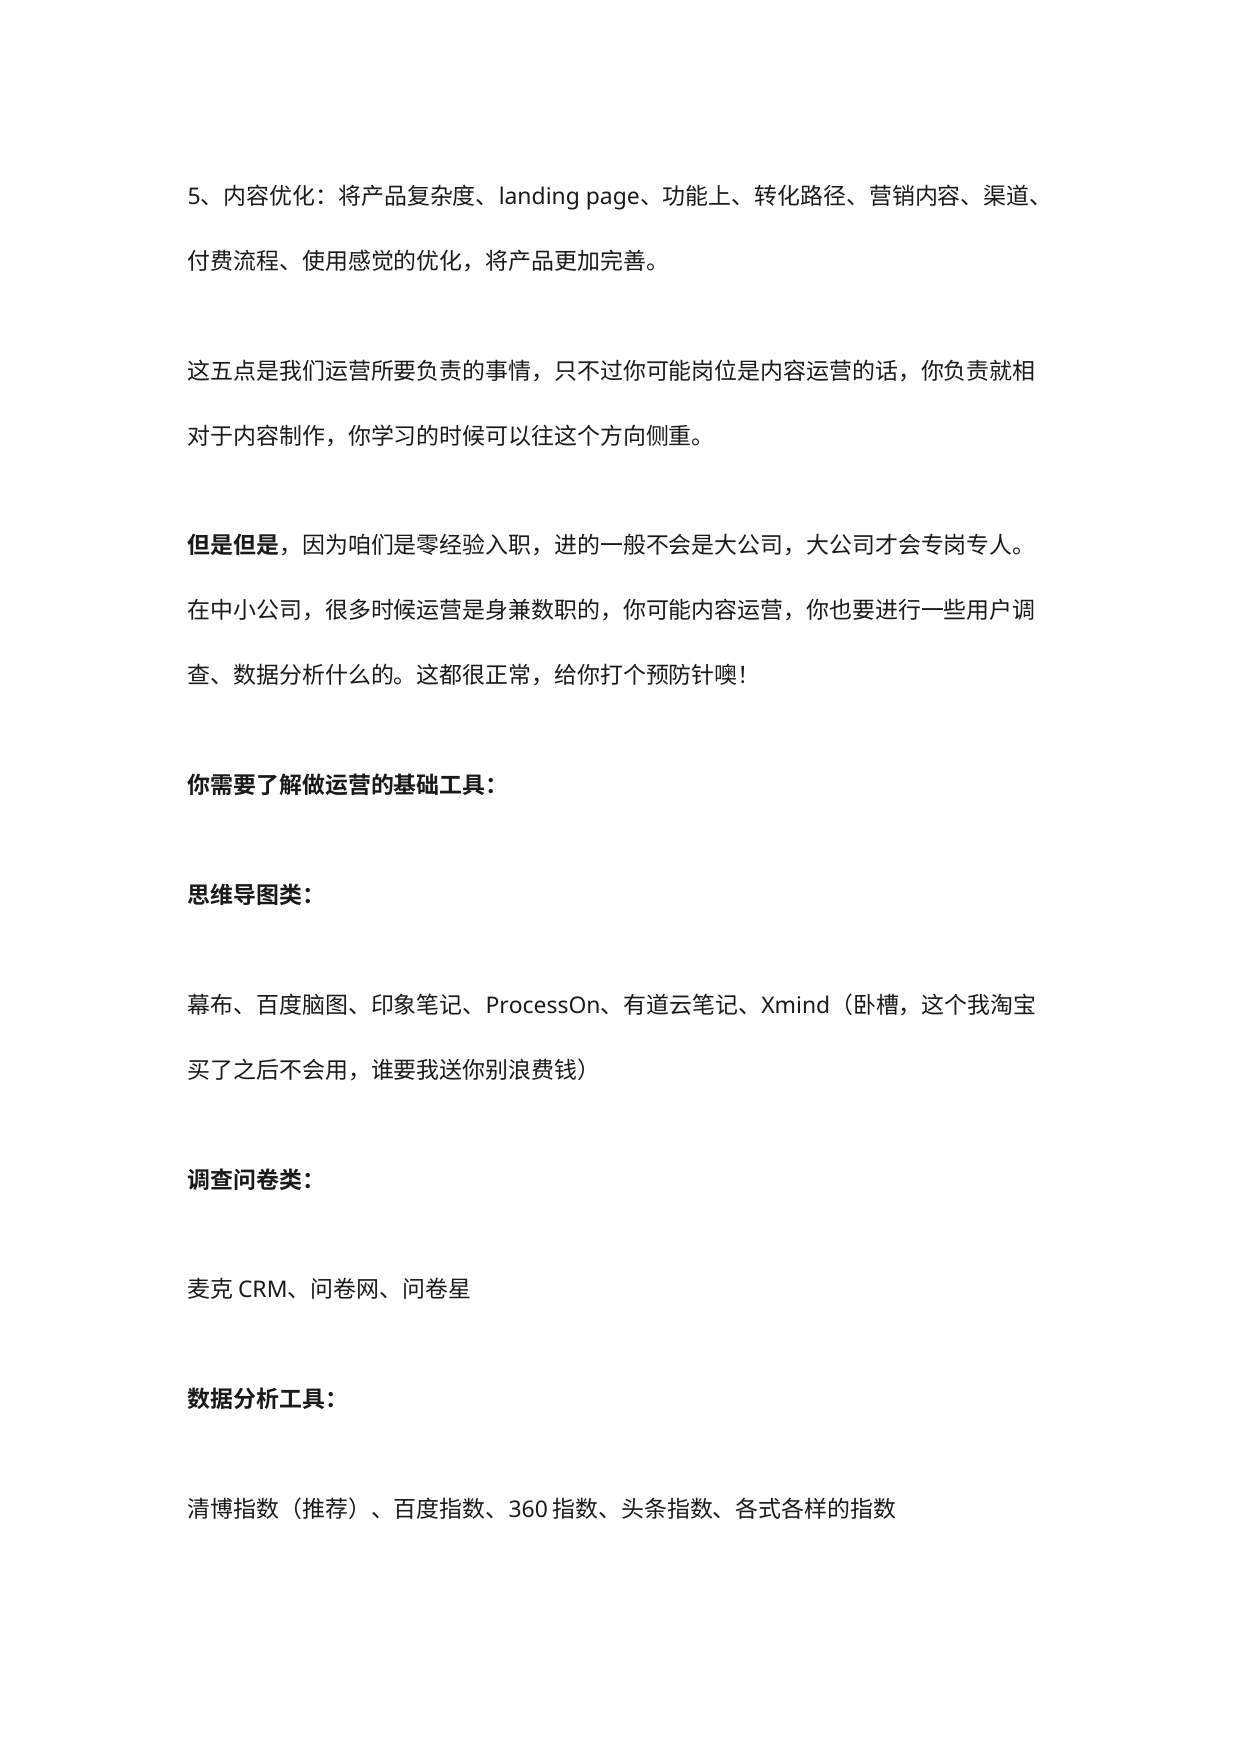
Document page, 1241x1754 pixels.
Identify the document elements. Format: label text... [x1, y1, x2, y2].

text 5、内容优化：将产品复杂度、landing page、功能上、转化路径、营销内容、渠道、付费流程、使用感觉的优化，将产品更加完善。 [187, 162, 1053, 292]
text 幕布、百度脑图、印象笔记、ProcessOn、有道云笔记、Xmind（卧槽，这个我淘宝买了之后不会用，谁要我送你别浪费钱） [187, 971, 1053, 1101]
text 数据分析工具： [187, 1365, 1053, 1430]
text 但是但是，因为咱们是零经验入职，进的一般不会是大公司，大公司才会专岗专人。在中小公司，很多时候运营是身兼数职的，你可能内容运营，你也要进行一些用户调查、数据分析什么的。这都很正常，给你打个预防针噢！ [187, 512, 1053, 707]
text 麦克CRM、问卷网、问卷星 [187, 1256, 1053, 1321]
text 思维导图类： [187, 861, 1053, 926]
text 清博指数（推荐）、百度指数、360指数、头条指数、各式各样的指数 [187, 1475, 1053, 1540]
text 你需要了解做运营的基础工具： [187, 751, 1053, 816]
text 调查问卷类： [187, 1146, 1053, 1211]
text 这五点是我们运营所要负责的事情，只不过你可能岗位是内容运营的话，你负责就相对于内容制作，你学习的时候可以往这个方向侧重。 [187, 337, 1053, 467]
